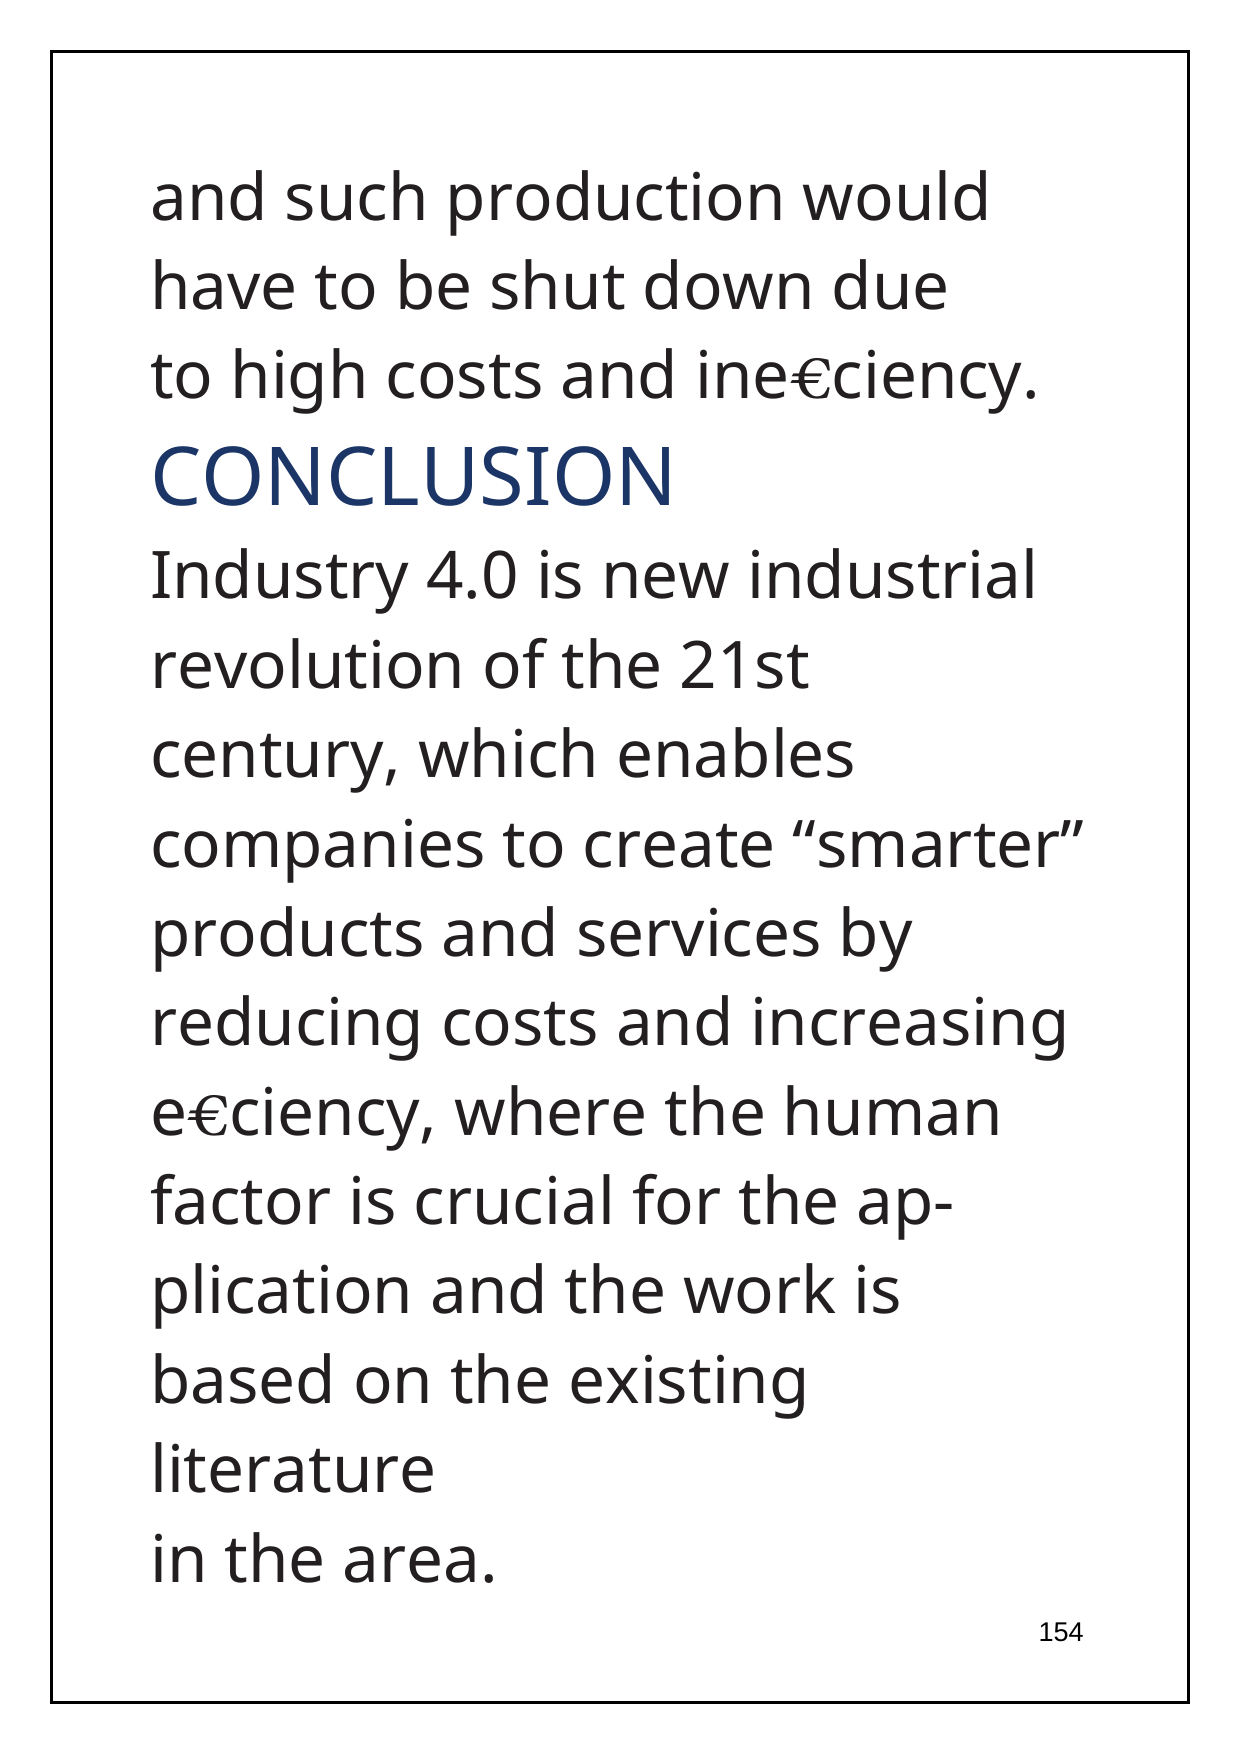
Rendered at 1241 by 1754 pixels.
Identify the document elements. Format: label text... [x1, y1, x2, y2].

text in the area. [150, 1512, 1090, 1601]
text Industry 4.0 is new industrial revolution of the 21st [150, 529, 1090, 707]
text products and services by reducing costs and increasing [150, 886, 1090, 1065]
text CONCLUSION [150, 418, 1090, 529]
text and such production would have to be shut down due [150, 150, 1090, 329]
text to high costs and ineciency. [150, 329, 1090, 418]
text plication and the work is based on the existing literature [150, 1244, 1090, 1512]
text century, which enables companies to create “smarter” [150, 707, 1090, 886]
text eciency, where the human factor is crucial for the ap- [150, 1065, 1090, 1244]
